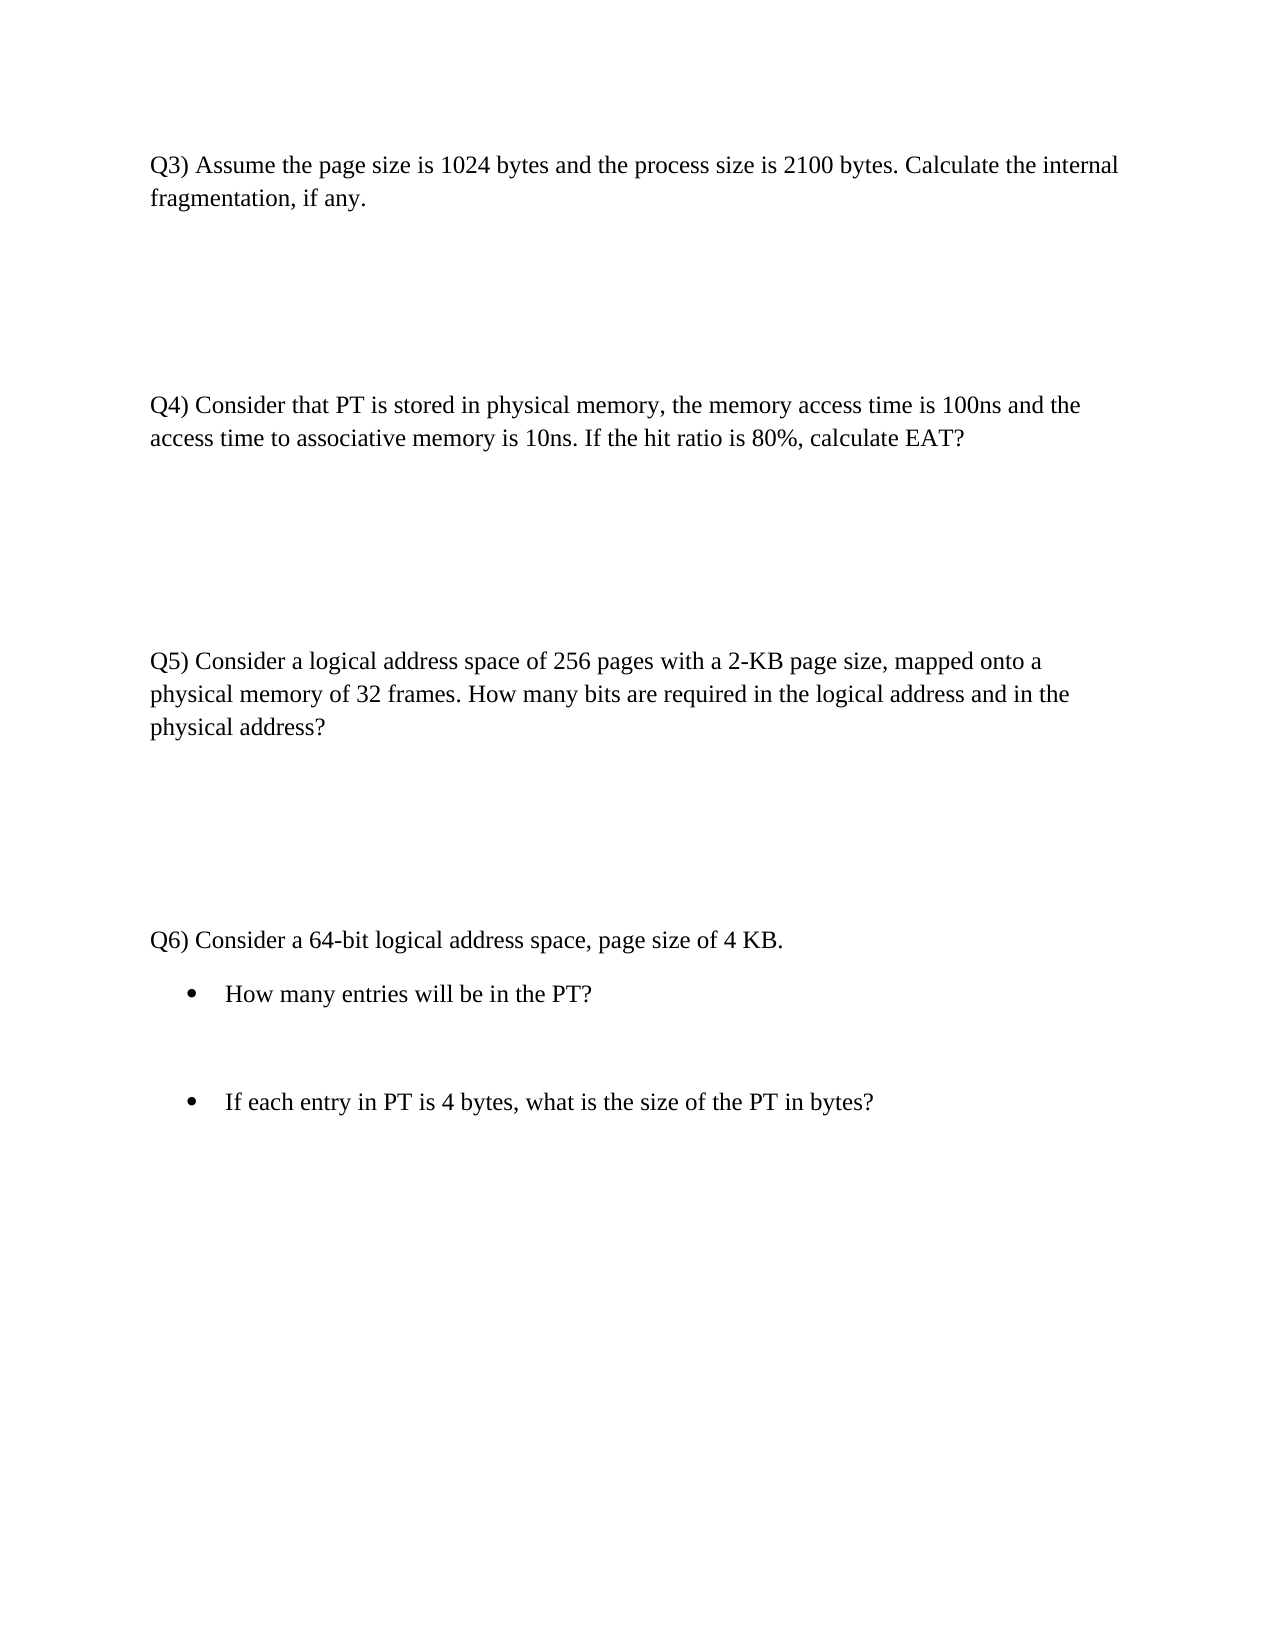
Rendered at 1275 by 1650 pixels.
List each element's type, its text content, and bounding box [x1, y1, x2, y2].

text Q3) Assume the page size is 1024 bytes and the process size is 2100 bytes. Calculate the internal fragmentation, if any. [150, 150, 1125, 212]
list If each entry in PT is 4 bytes, what is the size of the PT in bytes? [187, 1087, 1125, 1115]
text Q5) Consider a logical address space of 256 pages with a 2-KB page size, mapped onto a physical memory of 32 frames. How many bits are required in the logical address and in the physical address? [150, 646, 1125, 741]
text Q4) Consider that PT is stored in physical memory, the memory access time is 100ns and the access time to associative memory is 10ns. If the hit ratio is 80%, calculate EAT? [150, 390, 1125, 452]
list How many entries will be in the PT? [187, 979, 1125, 1008]
text Q6) Consider a 64-bit logical address space, page size of 4 KB. [150, 925, 1125, 954]
